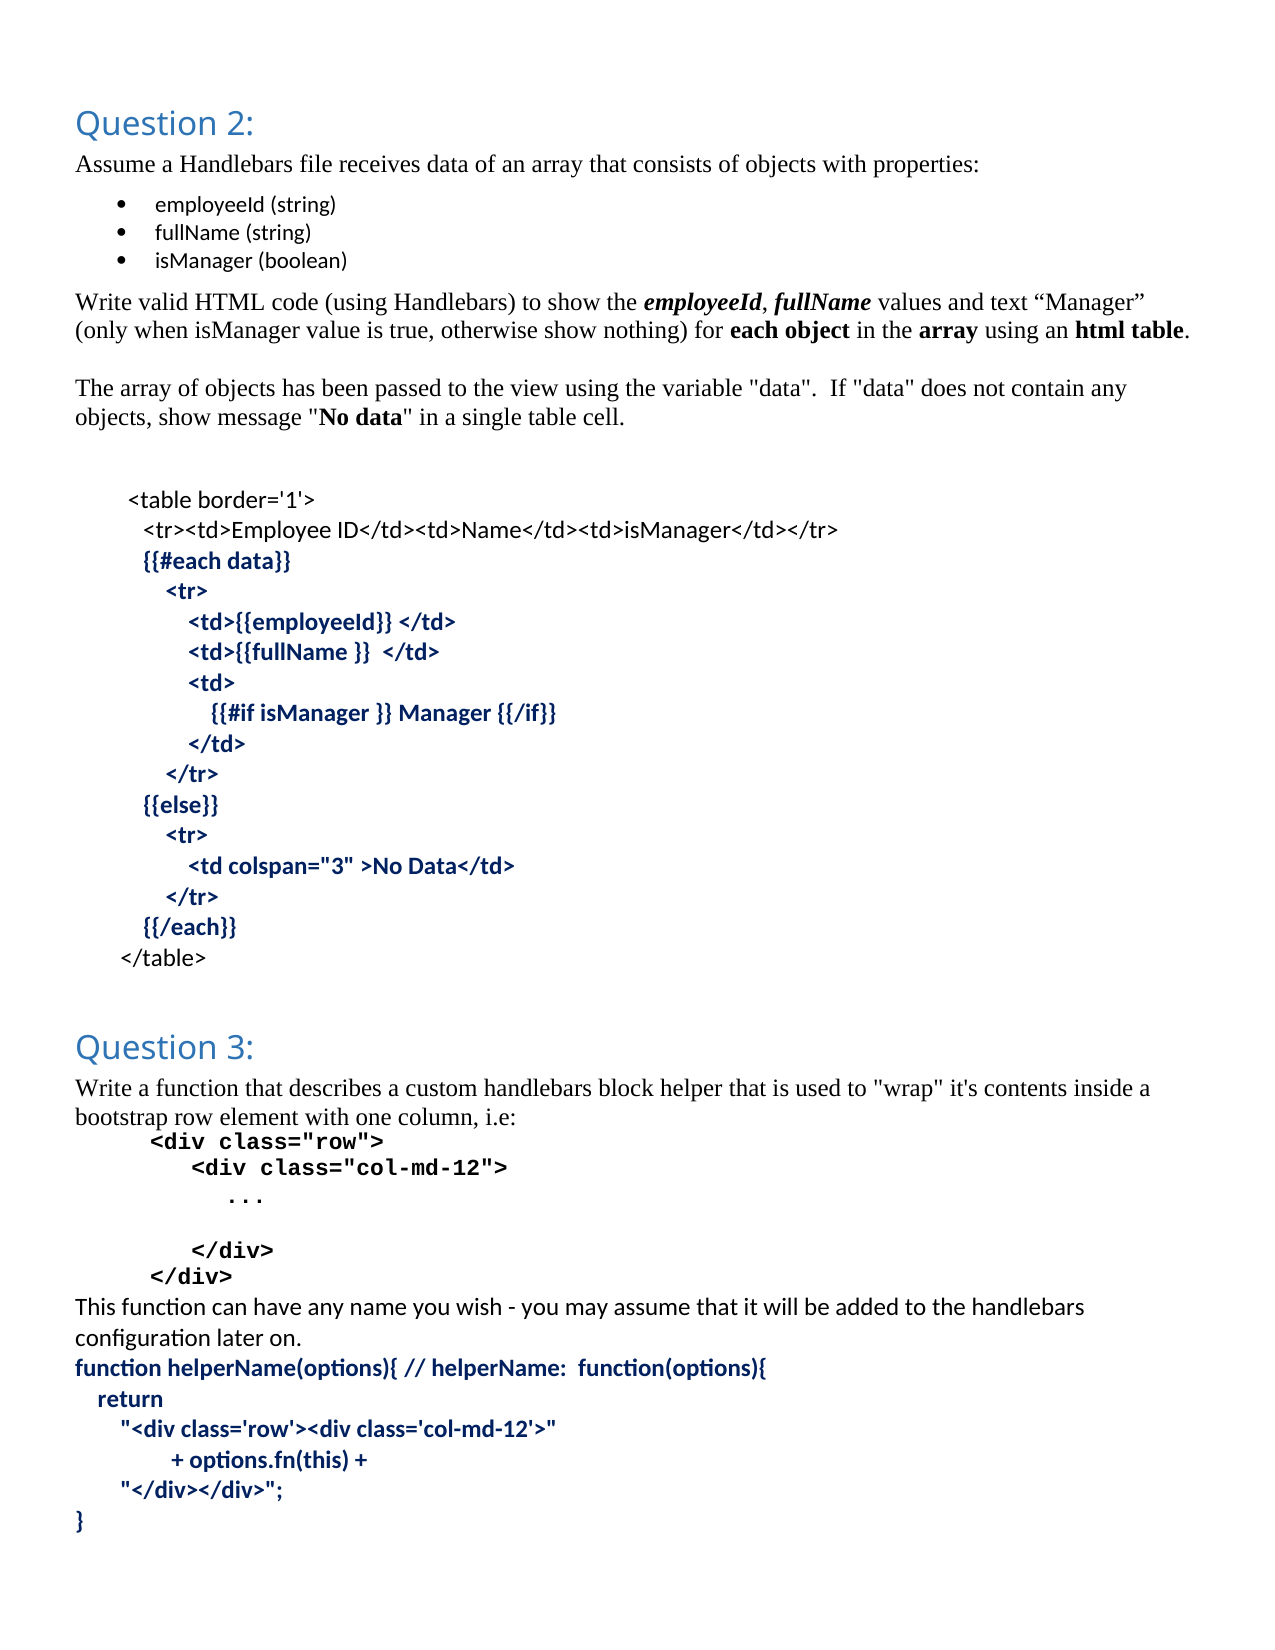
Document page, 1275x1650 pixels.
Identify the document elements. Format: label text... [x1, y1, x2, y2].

text } [75, 1505, 1200, 1535]
list isManager (boolean) [117, 246, 1200, 274]
text Write a function that describes a custom handlebars block helper that is used to "wrap" it's contents inside a bootstrap row element with one column, i.e: [75, 1073, 1200, 1130]
text </div> [150, 1239, 1200, 1265]
text "<div class='row'><div class='col-md-12'>" [75, 1413, 1200, 1444]
text <td colspan="3" >No Data</td> [75, 850, 1200, 881]
text + options.fn(this) + [75, 1444, 1200, 1474]
text </tr> [75, 881, 1200, 911]
text {{/each}} [75, 911, 1200, 942]
text </div> [150, 1265, 1200, 1291]
list employeeId (string) [117, 190, 1200, 218]
text </td> [75, 728, 1200, 758]
text </table> [75, 942, 1200, 972]
text </tr> [75, 758, 1200, 789]
text <tr> [75, 819, 1200, 850]
text The array of objects has been passed to the view using the variable "data". If "data" does not contain any objects, show message "No data" in a single table cell. [75, 373, 1200, 431]
text <tr> [75, 575, 1200, 606]
text Assume a Handlebars file receives data of an array that consists of objects with properties: [75, 149, 1200, 178]
text {{#each data}} [75, 545, 1200, 575]
text <div class="row"> [150, 1130, 1200, 1156]
text return [75, 1383, 1200, 1413]
text <div class="col-md-12"> [150, 1156, 1200, 1182]
text <td>{{employeeId}} </td> [75, 606, 1200, 636]
text <table border='1'> [75, 484, 1200, 514]
subtitle Question 2: [75, 100, 1200, 145]
text <td>{{fullName }} </td> [75, 636, 1200, 667]
subtitle Question 3: [75, 1024, 1200, 1069]
text function helperName(options){ // helperName: function(options){ [75, 1352, 1200, 1383]
text This function can have any name you wish - you may assume that it will be added to the handlebars configuration later on. [75, 1291, 1200, 1352]
text ... [150, 1184, 1200, 1211]
text <td> [75, 667, 1200, 697]
text "</div></div>"; [75, 1474, 1200, 1505]
text {{else}} [75, 789, 1200, 819]
text <tr><td>Employee ID</td><td>Name</td><td>isManager</td></tr> [75, 514, 1200, 545]
list fullName (string) [117, 218, 1200, 246]
text Write valid HTML code (using Handlebars) to show the employeeId, fullName values and text “Manager” (only when isManager value is true, otherwise show nothing) for each object in the array using an html table. [75, 287, 1200, 344]
text {{#if isManager }} Manager {{/if}} [75, 697, 1200, 728]
